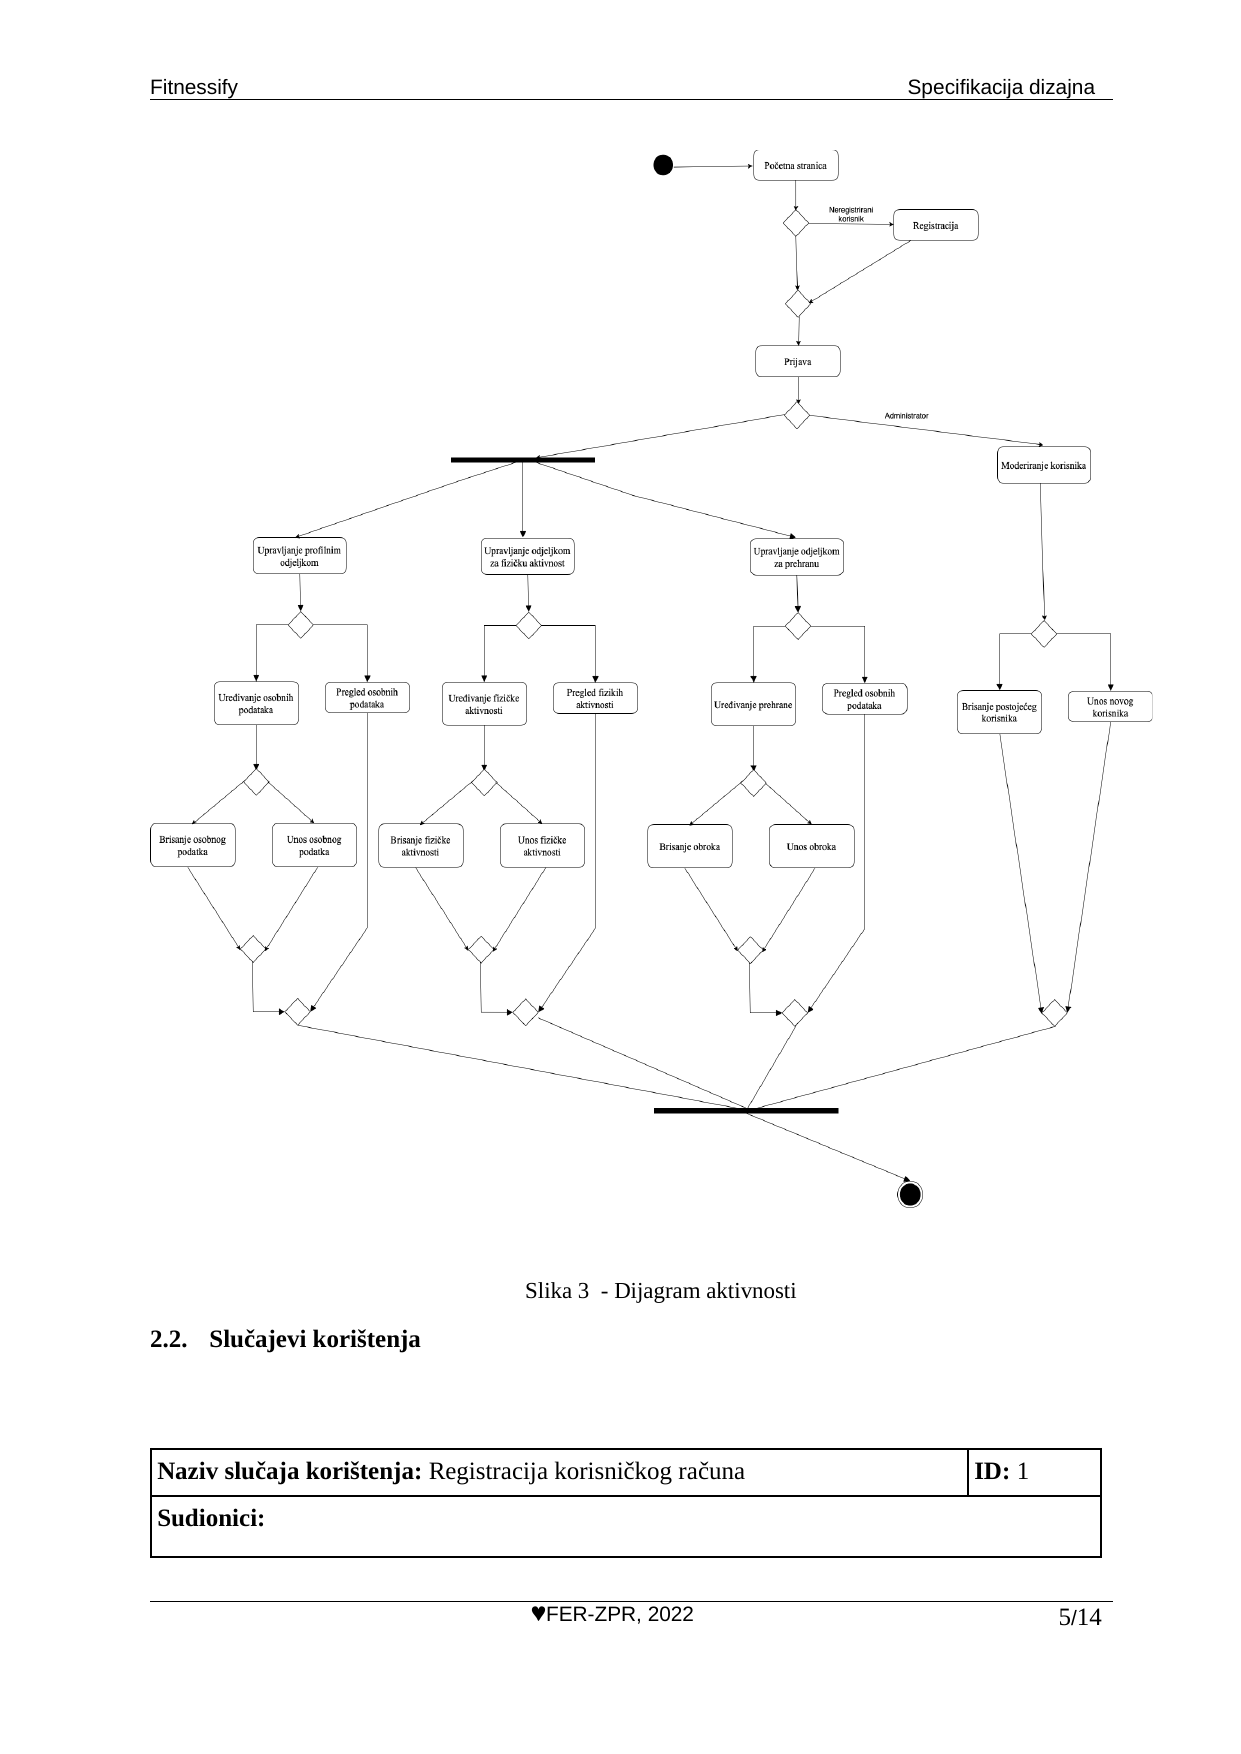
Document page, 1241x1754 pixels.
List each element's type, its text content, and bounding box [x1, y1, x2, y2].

subtitle Slučajevi korištenja [150, 1324, 1090, 1353]
picture [150, 150, 1153, 1208]
table_cell Sudionici: Neregistrirani korisnik, (baza podataka) [152, 1497, 1100, 1556]
table_header ID: 1 [969, 1450, 1100, 1495]
text Slika 3 - Dijagram aktivnosti [450, 1277, 1090, 1303]
table_header Naziv slučaja korištenja: Registracija korisničkog računa [152, 1450, 967, 1495]
